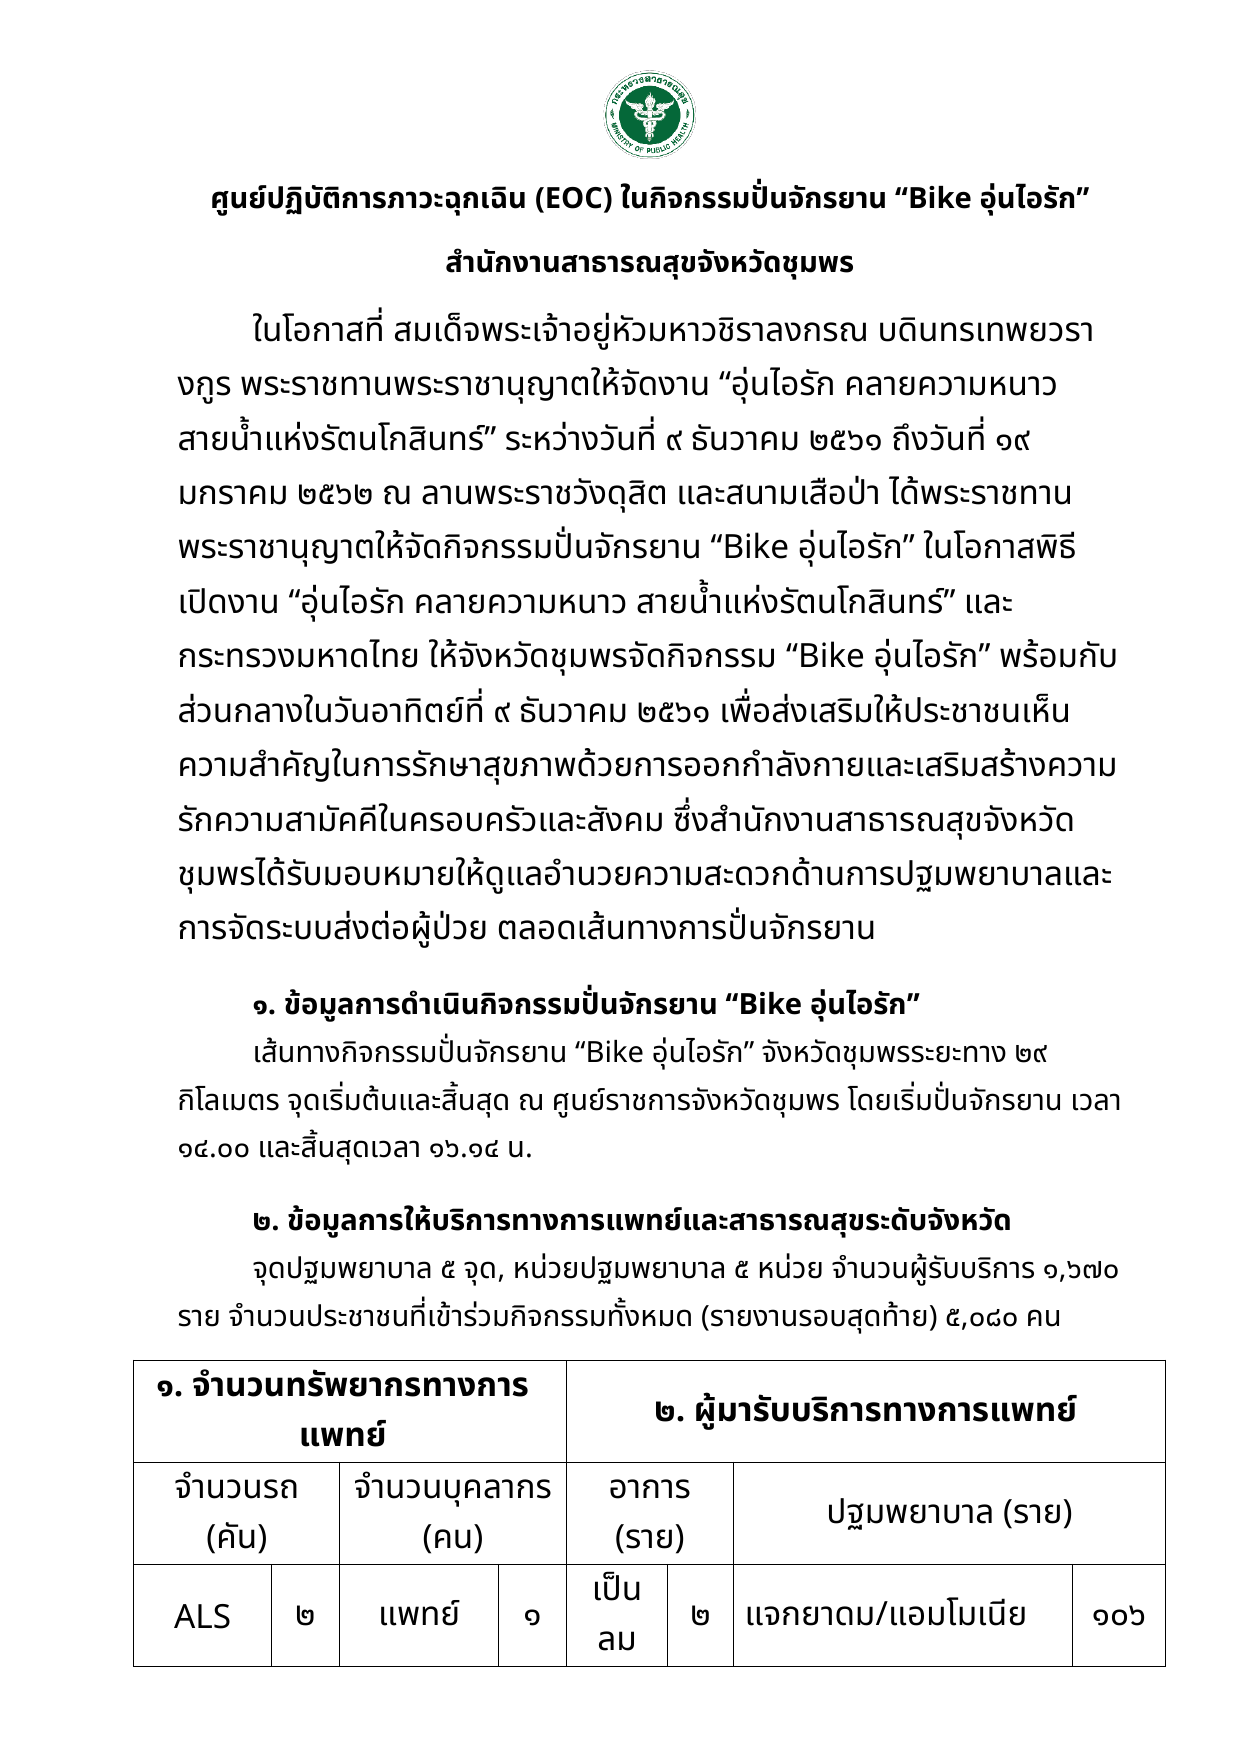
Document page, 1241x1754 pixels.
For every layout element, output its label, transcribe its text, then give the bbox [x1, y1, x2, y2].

picture [603, 70, 696, 159]
table_cell จำนวนรถ (คัน) [134, 1463, 339, 1564]
table_cell ALS [134, 1565, 271, 1666]
table_cell ๑๐๖ [1073, 1565, 1165, 1666]
text สำนักงานสาธารณสุขจังหวัดชุมพร [177, 242, 1122, 286]
text ในโอกาสที่ สมเด็จพระเจ้าอยู่หัวมหาวชิราลงกรณ บดินทรเทพยวรางกูร พระราชทานพระราชานุญาตให้จัดงาน “อุ่นไอรัก คลายความหนาว สายน้ำแห่งรัตนโกสินทร์” ระหว่างวันที่ ๙ ธันวาคม ๒๕๖๑ ถึงวันที่ ๑๙ มกราคม ๒๕๖๒ ณ ลานพระราชวังดุสิต และสนามเสือป่า ได้พระราชทานพระราชานุญาตให้จัดกิจกรรมปั่นจักรยาน “Bike อุ่นไอรัก” ในโอกาสพิธีเปิดงาน “อุ่นไอรัก คลายความหนาว สายน้ำแห่งรัตนโกสินทร์” และกระทรวงมหาดไทย ให้จังหวัดชุมพรจัดกิจกรรม “Bike อุ่นไอรัก” พร้อมกับส่วนกลางในวันอาทิตย์ที่ ๙ ธันวาคม ๒๕๖๑ เพื่อส่งเสริมให้ประชาชนเห็นความสำคัญในการรักษาสุขภาพด้วยการออกกำลังกายและเสริมสร้างความรักความสามัคคีในครอบครัวและสังคม ซึ่งสำนักงานสาธารณสุขจังหวัดชุมพรได้รับมอบหมายให้ดูแลอำนวยความสะดวกด้านการปฐมพยาบาลและการจัดระบบส่งต่อผู้ป่วย ตลอดเส้นทางการปั่นจักรยาน [177, 306, 1122, 955]
table_cell แพทย์ [340, 1565, 498, 1666]
table_cell แจกยาดม/แอมโมเนีย [734, 1565, 1072, 1666]
table_cell เป็นลม [567, 1565, 667, 1666]
table_cell จำนวนบุคลากร (คน) [340, 1463, 566, 1564]
text จุดปฐมพยาบาล ๕ จุด, หน่วยปฐมพยาบาล ๕ หน่วย จำนวนผู้รับบริการ ๑,๖๗๐ ราย จำนวนประชาชนที่เข้าร่วมกิจกรรมทั้งหมด (รายงานรอบสุดท้าย) ๕,๐๘๐ คน [177, 1247, 1122, 1339]
table_cell อาการ (ราย) [567, 1463, 733, 1564]
table_cell ๒ [272, 1565, 339, 1666]
table_cell ๑ [499, 1565, 566, 1666]
text ๒. ข้อมูลการให้บริการทางการแพทย์และสาธารณสุขระดับจังหวัด [177, 1199, 1122, 1244]
text ศูนย์ปฏิบัติการภาวะฉุกเฉิน (EOC) ในกิจกรรมปั่นจักรยาน “Bike อุ่นไอรัก” [177, 177, 1122, 221]
table_header ๑. จำนวนทรัพยากรทางการแพทย์ [134, 1361, 566, 1462]
text ๑. ข้อมูลการดำเนินกิจกรรมปั่นจักรยาน “Bike อุ่นไอรัก” [177, 984, 1122, 1028]
table_header ๒. ผู้มารับบริการทางการแพทย์ [567, 1361, 1165, 1462]
table_cell ๒ [668, 1565, 733, 1666]
table_cell ปฐมพยาบาล (ราย) [734, 1463, 1165, 1564]
text เส้นทางกิจกรรมปั่นจักรยาน “Bike อุ่นไอรัก” จังหวัดชุมพรระยะทาง ๒๙ กิโลเมตร จุดเริ่มต้นและสิ้นสุด ณ ศูนย์ราชการจังหวัดชุมพร โดยเริ่มปั่นจักรยาน เวลา ๑๔.๐๐ และสิ้นสุดเวลา ๑๖.๑๔ น. [177, 1031, 1122, 1171]
